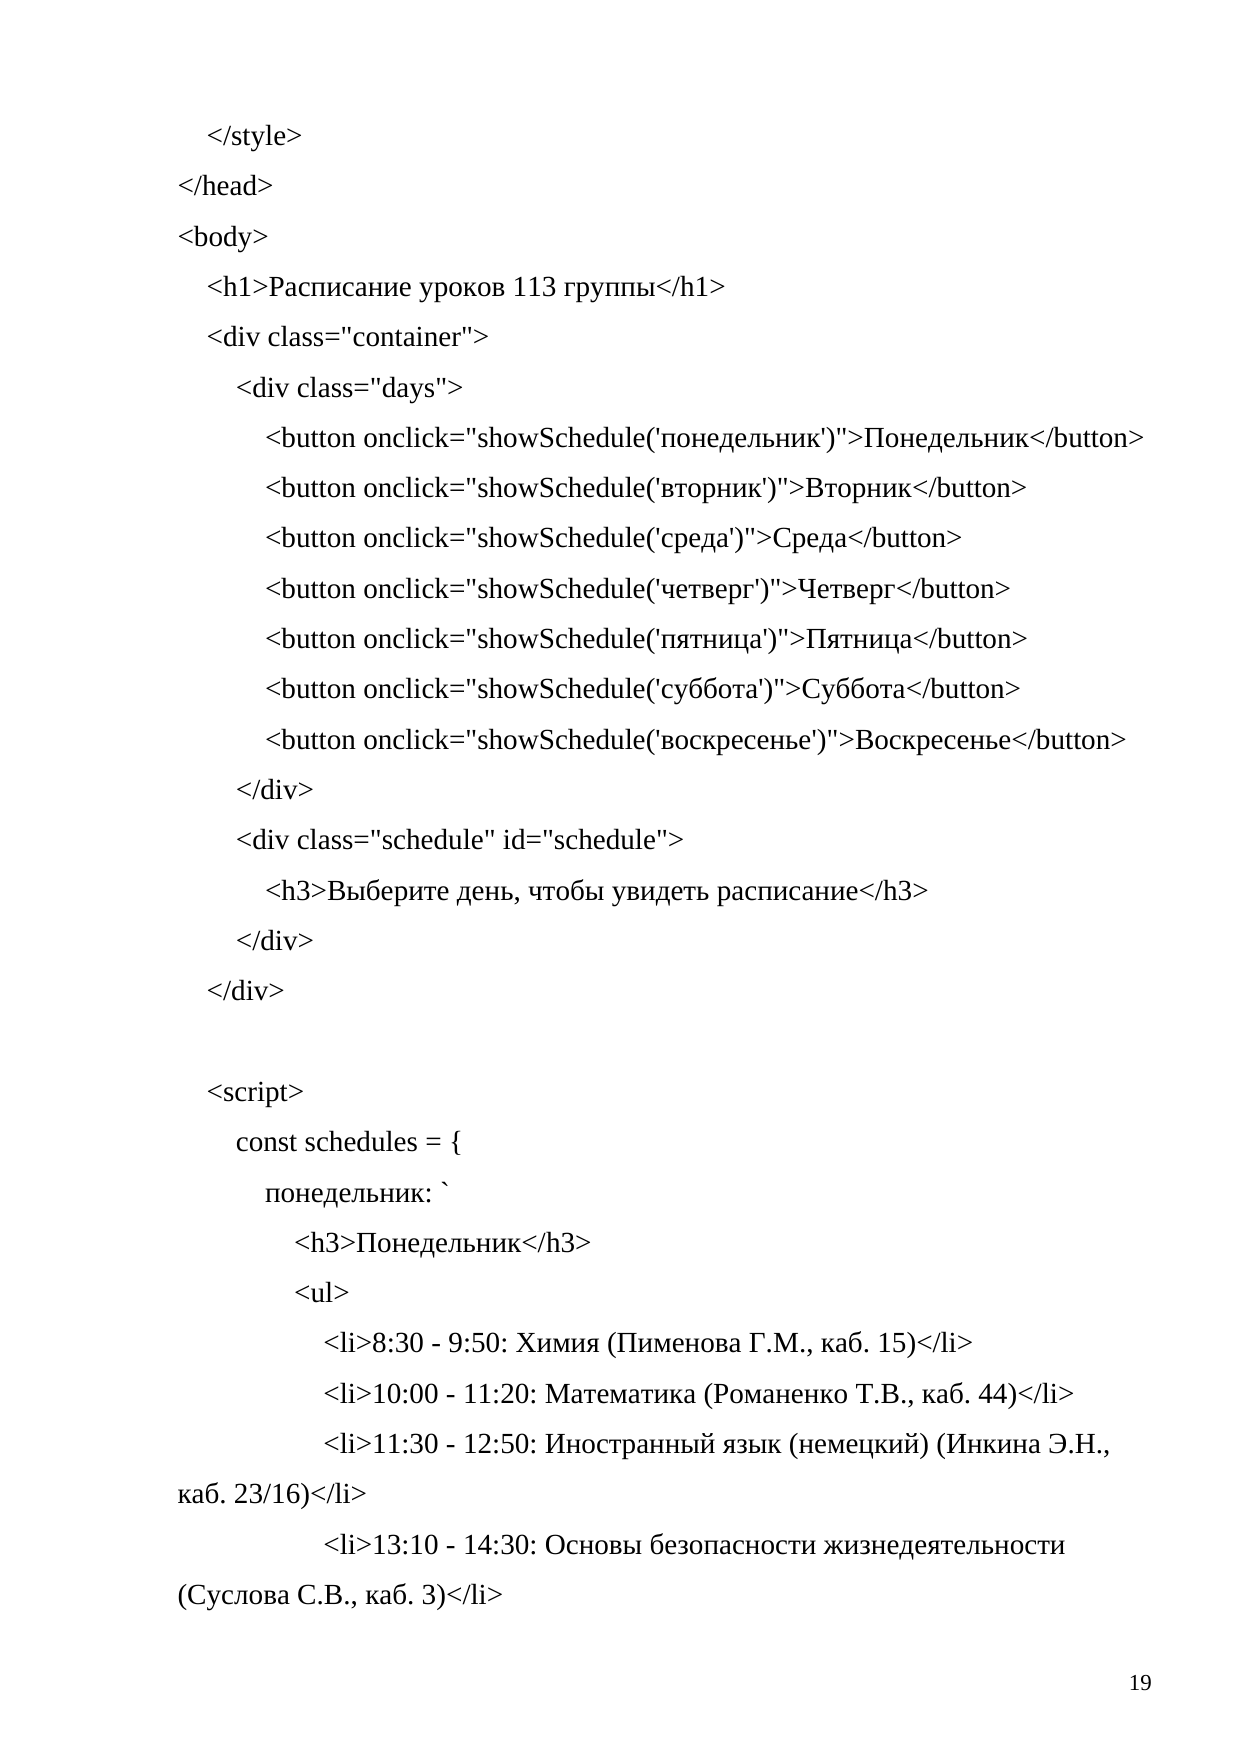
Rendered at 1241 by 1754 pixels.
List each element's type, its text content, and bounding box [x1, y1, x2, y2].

text <h3>Выберите день, чтобы увидеть расписание</h3> [177, 873, 1152, 906]
text <button onclick="showSchedule('воскресенье')">Воскресенье</button> [177, 722, 1152, 755]
text <li>10:00 - 11:20: Математика (Романенко Т.В., каб. 44)</li> [177, 1376, 1152, 1409]
text <div class="schedule" id="schedule"> [177, 822, 1152, 856]
text <button onclick="showSchedule('понедельник')">Понедельник</button> [177, 420, 1152, 453]
text <button onclick="showSchedule('среда')">Среда</button> [177, 521, 1152, 554]
text <h3>Понедельник</h3> [177, 1225, 1152, 1258]
text <div class="days"> [177, 370, 1152, 403]
text <li>11:30 - 12:50: Иностранный язык (немецкий) (Инкина Э.Н., каб. 23/16)</li> [177, 1426, 1152, 1510]
text </head> [177, 168, 1152, 202]
text <button onclick="showSchedule('вторник')">Вторник</button> [177, 470, 1152, 504]
text </div> [177, 923, 1152, 957]
text const schedules = { [177, 1124, 1152, 1158]
text <ul> [177, 1275, 1152, 1309]
text <li>13:10 - 14:30: Основы безопасности жизнедеятельности (Суслова С.В., каб. 3)</li> [177, 1527, 1152, 1611]
text </div> [177, 772, 1152, 806]
text <button onclick="showSchedule('пятница')">Пятница</button> [177, 621, 1152, 655]
text <div class="container"> [177, 319, 1152, 353]
text <button onclick="showSchedule('суббота')">Суббота</button> [177, 672, 1152, 705]
text <body> [177, 219, 1152, 252]
text </style> [177, 118, 1152, 152]
text понедельник: ` [177, 1175, 1152, 1208]
text <li>8:30 - 9:50: Химия (Пименова Г.М., каб. 15)</li> [177, 1326, 1152, 1359]
text <h1>Расписание уроков 113 группы</h1> [177, 269, 1152, 303]
text <button onclick="showSchedule('четверг')">Четверг</button> [177, 571, 1152, 604]
text </div> [177, 973, 1152, 1007]
text <script> [177, 1074, 1152, 1108]
